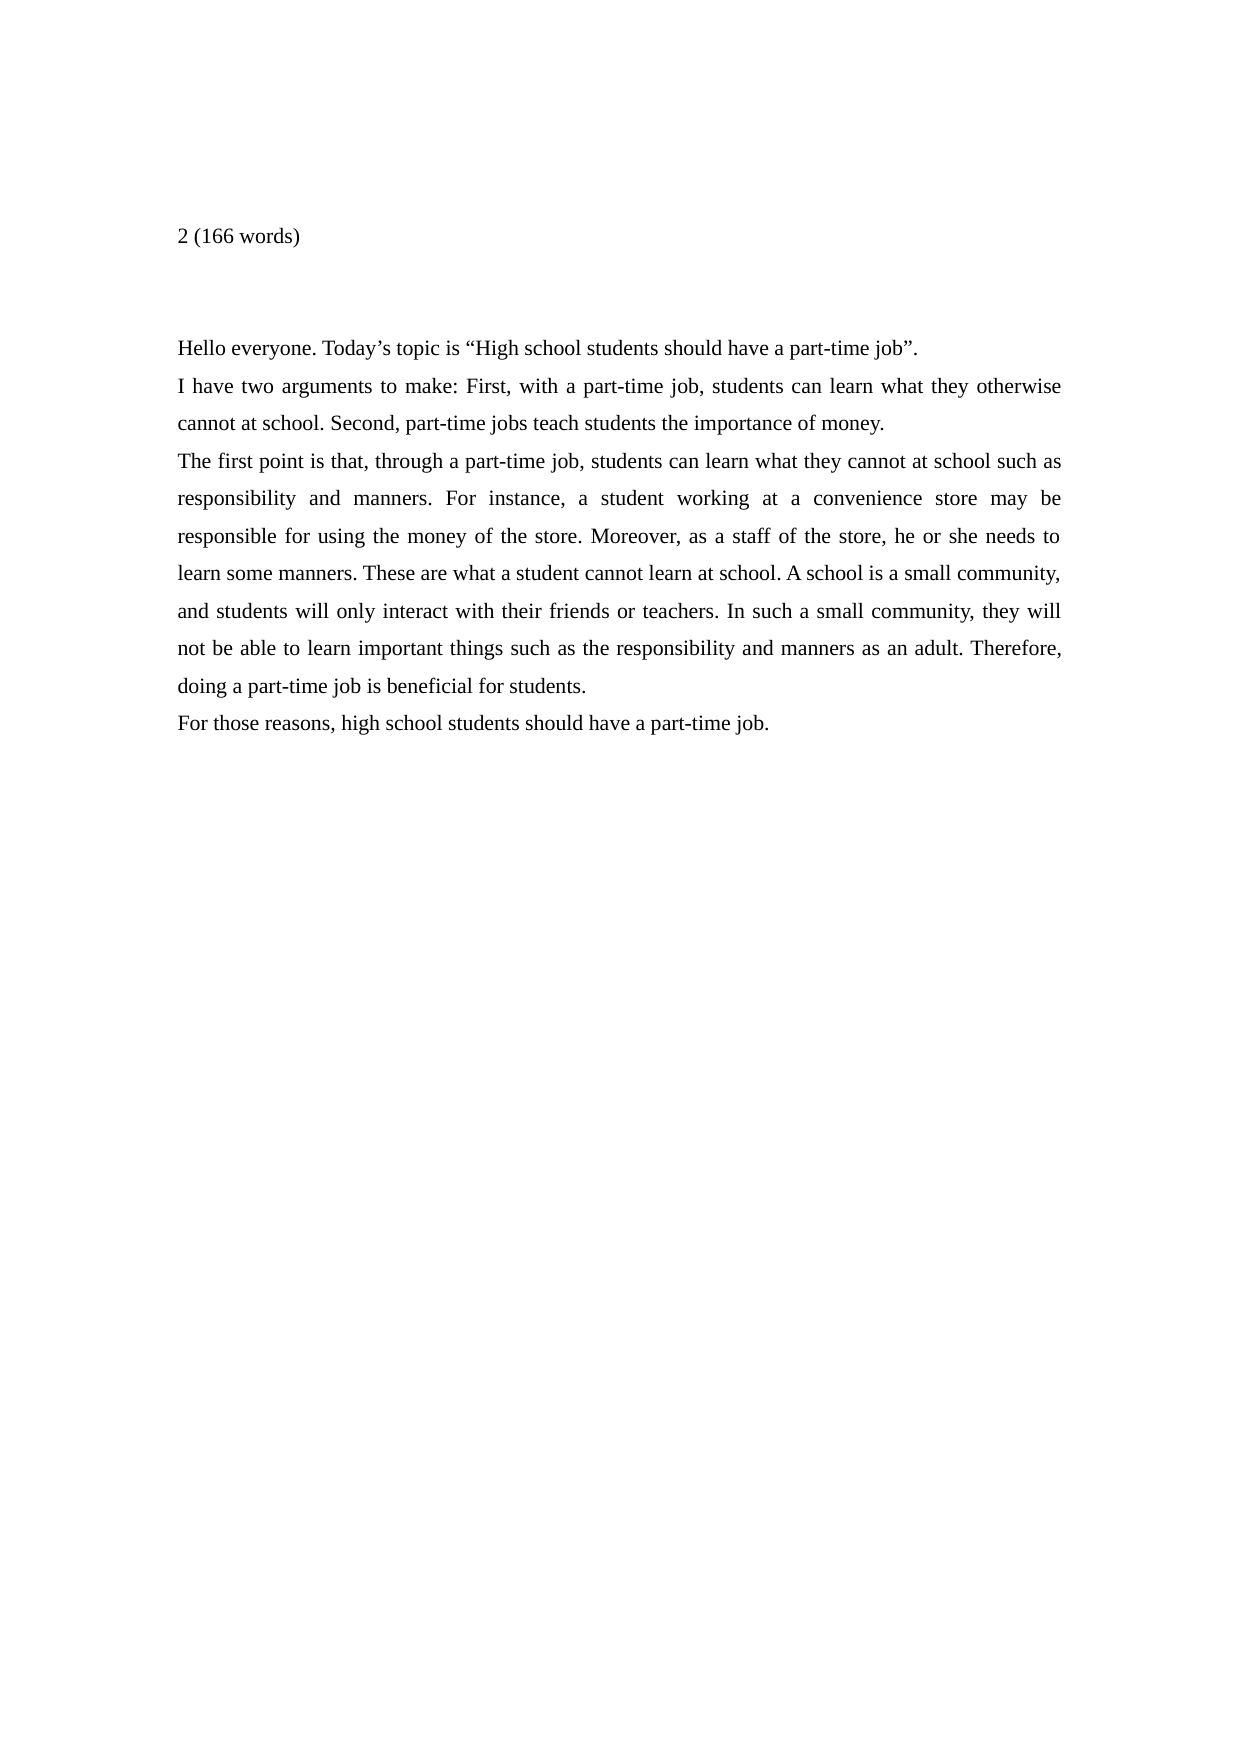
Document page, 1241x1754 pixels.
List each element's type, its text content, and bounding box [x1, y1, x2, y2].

text Hello everyone. Today’s topic is “High school students should have a part-time job”. [177, 329, 1063, 367]
text The first point is that, through a part-time job, students can learn what they cannot at school such as responsibility and manners. For instance, a student working at a convenience store may be responsible for using the money of the store. Moreover, as a staff of the store, he or she needs to learn some manners. These are what a student cannot learn at school. A school is a small community, and students will only interact with their friends or teachers. In such a small community, they will not be able to learn important things such as the responsibility and manners as an adult. Therefore, doing a part-time job is beneficial for students. [177, 442, 1063, 704]
text I have two arguments to make: First, with a part-time job, students can learn what they otherwise cannot at school. Second, part-time jobs teach students the importance of money. [177, 367, 1063, 442]
text For those reasons, high school students should have a part-time job. [177, 704, 1063, 742]
text 2 (166 words) [177, 217, 1063, 254]
